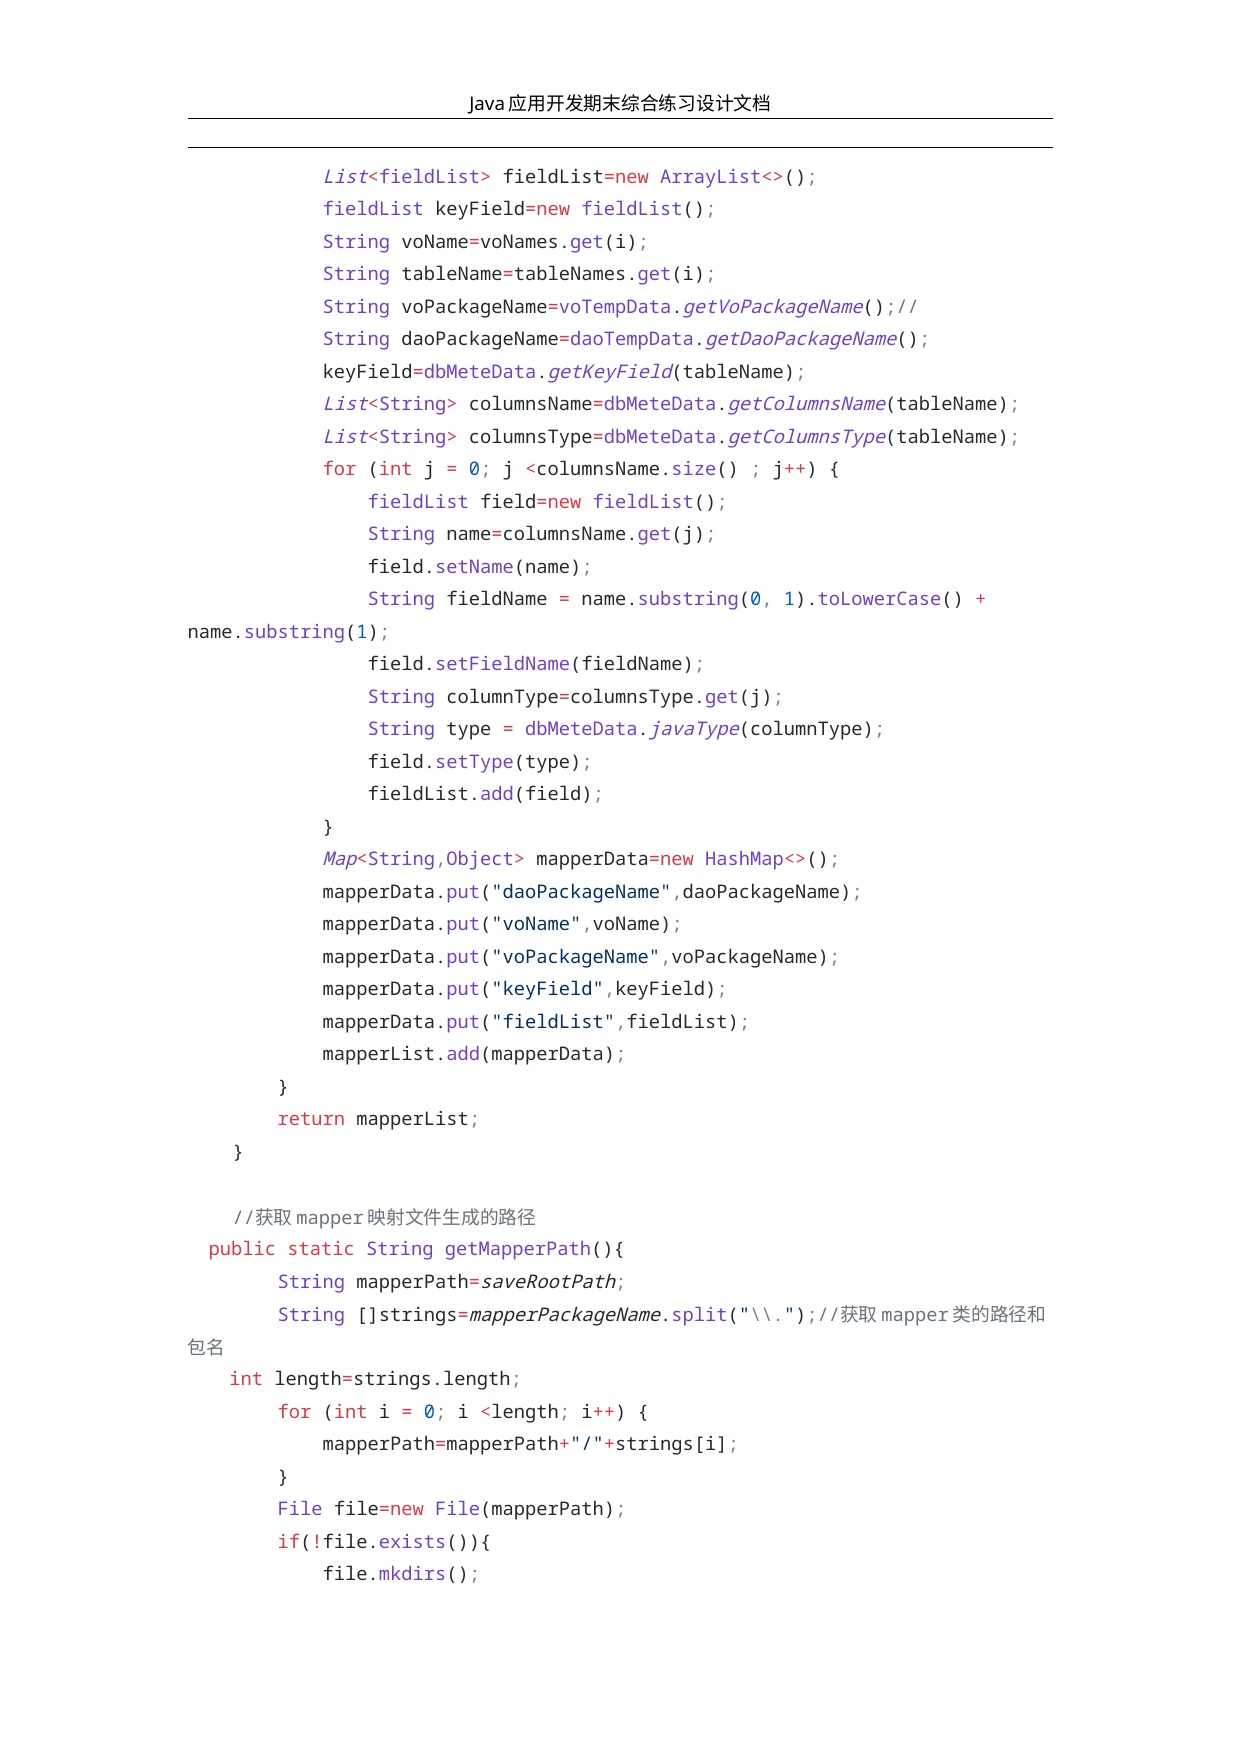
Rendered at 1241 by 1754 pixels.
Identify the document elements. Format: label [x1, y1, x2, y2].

text [187, 160, 1053, 1590]
